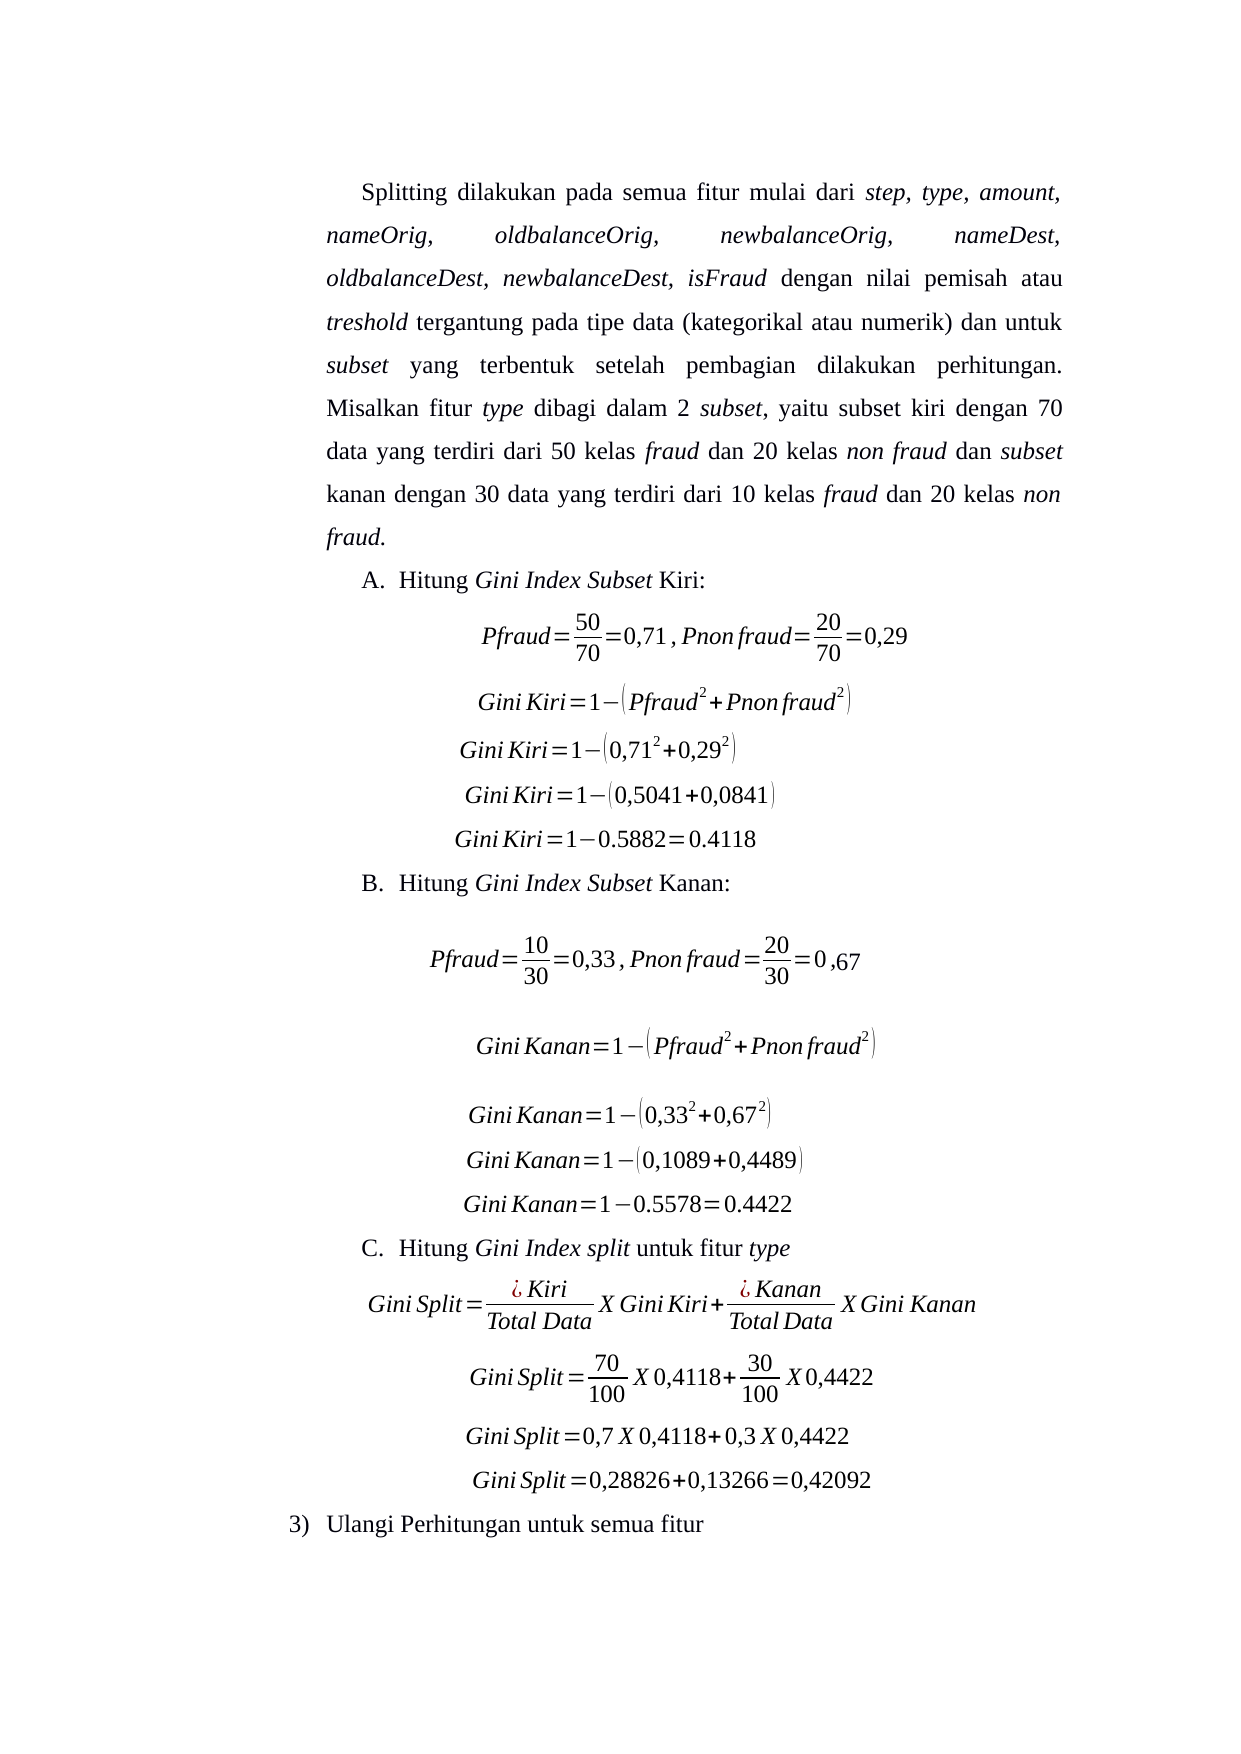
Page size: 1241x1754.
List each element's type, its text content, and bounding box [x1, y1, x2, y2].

list Splitting dilakukan pada semua fitur mulai dari step, type, amount, nameOrig, oldbalanceOrig, newbalanceOrig, nameDest, oldbalanceDest, newbalanceDest, isFraud dengan nilai pemisah atau treshold tergantung pada tipe data (kategorikal atau numerik) dan untuk subset yang terbentuk setelah pembagian dilakukan perhitungan. Misalkan fitur type dibagi dalam 2 subset, yaitu subset kiri dengan 70 data yang terdiri dari 50 kelas fraud dan 20 kelas non fraud dan subset kanan dengan 30 data yang terdiri dari 10 kelas fraud dan 20 kelas non fraud. [326, 177, 1063, 551]
list Hitung Gini Index Subset Kiri: [361, 565, 1063, 594]
text 67 [428, 932, 1063, 991]
list Ulangi Perhitungan untuk semua fitur [288, 1509, 1063, 1538]
list Hitung Gini Index split untuk fitur type [361, 1233, 1063, 1262]
list Hitung Gini Index Subset Kanan: [361, 868, 1063, 897]
